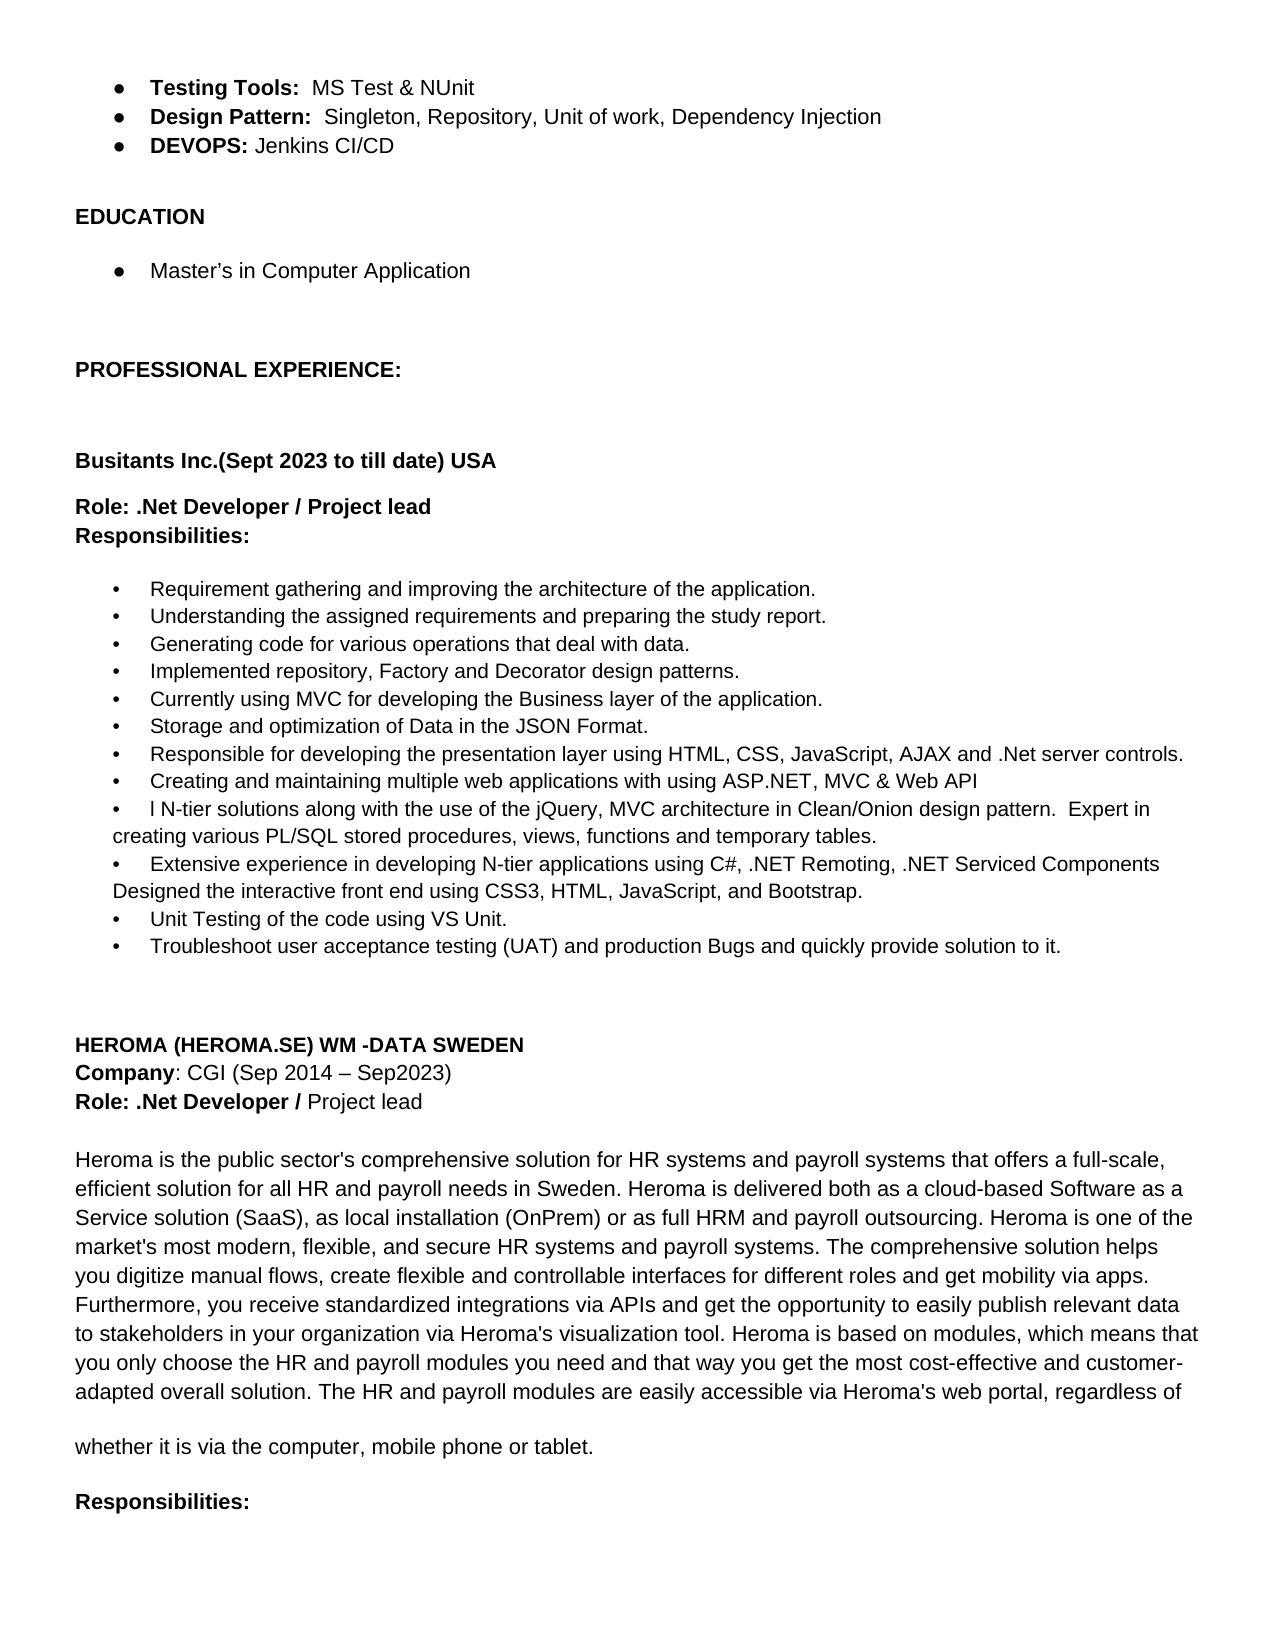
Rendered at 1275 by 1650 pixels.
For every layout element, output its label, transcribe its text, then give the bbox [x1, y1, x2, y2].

list Design Pattern: Singleton, Repository, Unit of work, Dependency Injection [112, 104, 1200, 129]
list Master’s in Computer Application [112, 257, 1200, 283]
text • Creating and maintaining multiple web applications with using ASP.NET, MVC & Web API [112, 769, 1200, 793]
text • Responsible for developing the presentation layer using HTML, CSS, JavaScript, AJAX and .Net server controls. [112, 742, 1200, 766]
text • Extensive experience in developing N-tier applications using C#, .NET Remoting, .NET Serviced Components Designed the interactive front end using CSS3, HTML, JavaScript, and Bootstrap. [112, 852, 1200, 903]
text • Understanding the assigned requirements and preparing the study report. [112, 604, 1200, 628]
text • Implemented repository, Factory and Decorator design patterns. [112, 659, 1200, 683]
text EDUCATION [75, 203, 1200, 229]
text • Troubleshoot user acceptance testing (UAT) and production Bugs and quickly provide solution to it. [112, 934, 1200, 958]
text Company: CGI (Sep 2014 – Sep2023) [75, 1060, 1200, 1085]
text Responsibilities: [75, 523, 1200, 548]
text Heroma is the public sector's comprehensive solution for HR systems and payroll systems that offers a full-scale, efficient solution for all HR and payroll needs in Sweden. Heroma is delivered both as a cloud-based Software as a Service solution (SaaS), as local installation (OnPrem) or as full HRM and payroll outsourcing. Heroma is one of the market's most modern, flexible, and secure HR systems and payroll systems. The comprehensive solution helps you digitize manual flows, create flexible and controllable interfaces for different roles and get mobility via apps. Furthermore, you receive standardized integrations via APIs and get the opportunity to easily publish relevant data to stakeholders in your organization via Heroma's visualization tool. Heroma is based on modules, which means that you only choose the HR and payroll modules you need and that way you get the most cost-effective and customer-adapted overall solution. The HR and payroll modules are easily accessible via Heroma's web portal, regardless of whether it is via the computer, mobile phone or tablet. [75, 1147, 1200, 1464]
text • Generating code for various operations that deal with data. [112, 632, 1200, 656]
text • Storage and optimization of Data in the JSON Format. [112, 714, 1200, 738]
text • Currently using MVC for developing the Business layer of the application. [112, 687, 1200, 711]
text Role: .Net Developer / Project lead [75, 494, 1200, 519]
text Role: .Net Developer / Project lead [75, 1089, 1200, 1114]
text • l N-tier solutions along with the use of the jQuery, MVC architecture in Clean/Onion design pattern. Expert in creating various PL/SQL stored procedures, views, functions and temporary tables. [112, 797, 1200, 848]
text • Unit Testing of the code using VS Unit. [112, 907, 1200, 931]
list DEVOPS: Jenkins CI/CD [112, 133, 1200, 158]
text • Requirement gathering and improving the architecture of the application. [112, 577, 1200, 601]
text HEROMA (HEROMA.SE) WM -DATA SWEDEN [75, 1032, 1200, 1056]
text PROFESSIONAL EXPERIENCE: [75, 357, 1200, 382]
text Responsibilities: [75, 1489, 1200, 1514]
text Busitants Inc.(Sept 2023 to till date) USA [75, 448, 1200, 473]
list Testing Tools: MS Test & NUnit [112, 75, 1200, 100]
